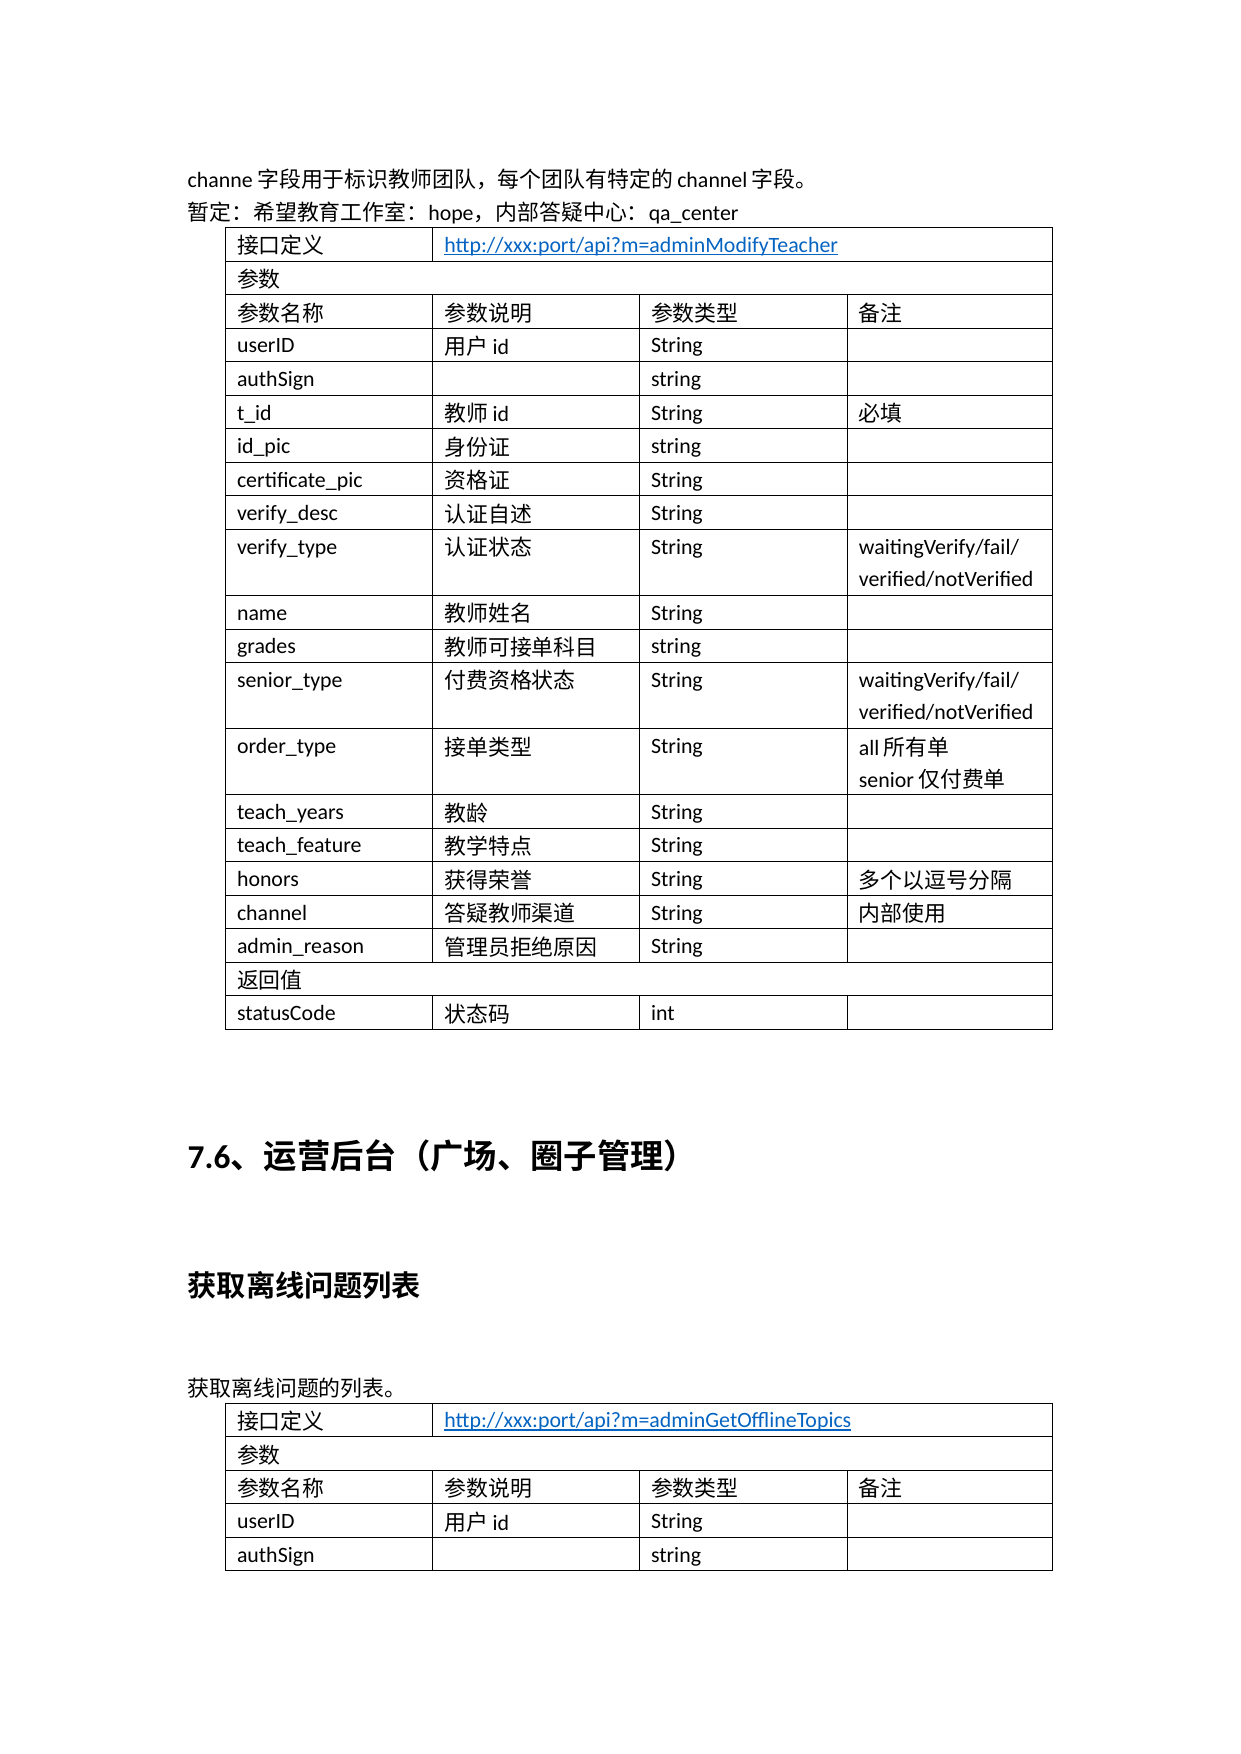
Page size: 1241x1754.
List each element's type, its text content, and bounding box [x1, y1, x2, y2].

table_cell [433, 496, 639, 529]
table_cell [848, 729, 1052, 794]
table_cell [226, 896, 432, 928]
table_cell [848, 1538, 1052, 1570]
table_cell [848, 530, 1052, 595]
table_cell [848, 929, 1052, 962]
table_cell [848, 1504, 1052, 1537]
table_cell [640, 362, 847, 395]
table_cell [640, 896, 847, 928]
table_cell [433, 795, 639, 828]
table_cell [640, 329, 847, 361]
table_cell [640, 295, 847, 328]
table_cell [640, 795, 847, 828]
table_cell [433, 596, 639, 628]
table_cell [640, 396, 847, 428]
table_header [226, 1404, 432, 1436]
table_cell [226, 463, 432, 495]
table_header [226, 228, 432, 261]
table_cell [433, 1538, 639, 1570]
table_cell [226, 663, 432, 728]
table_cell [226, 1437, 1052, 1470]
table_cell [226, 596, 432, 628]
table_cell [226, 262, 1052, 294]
subtitle 获取离线问题列表 [187, 1251, 1053, 1316]
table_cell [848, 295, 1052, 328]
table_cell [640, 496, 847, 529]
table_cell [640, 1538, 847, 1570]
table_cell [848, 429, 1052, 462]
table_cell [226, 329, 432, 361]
subtitle 7.6、运营后台（广场、圈子管理） [187, 1122, 1053, 1187]
text channe字段用于标识教师团队，每个团队有特定的channel字段。 [187, 162, 1053, 194]
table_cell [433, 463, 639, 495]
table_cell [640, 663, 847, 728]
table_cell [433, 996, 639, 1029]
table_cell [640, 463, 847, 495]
text 获取离线问题的列表。 [187, 1370, 1053, 1403]
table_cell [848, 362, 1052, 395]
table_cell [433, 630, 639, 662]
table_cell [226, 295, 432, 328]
text 暂定：希望教育工作室：hope，内部答疑中心：qa_center [187, 194, 1053, 227]
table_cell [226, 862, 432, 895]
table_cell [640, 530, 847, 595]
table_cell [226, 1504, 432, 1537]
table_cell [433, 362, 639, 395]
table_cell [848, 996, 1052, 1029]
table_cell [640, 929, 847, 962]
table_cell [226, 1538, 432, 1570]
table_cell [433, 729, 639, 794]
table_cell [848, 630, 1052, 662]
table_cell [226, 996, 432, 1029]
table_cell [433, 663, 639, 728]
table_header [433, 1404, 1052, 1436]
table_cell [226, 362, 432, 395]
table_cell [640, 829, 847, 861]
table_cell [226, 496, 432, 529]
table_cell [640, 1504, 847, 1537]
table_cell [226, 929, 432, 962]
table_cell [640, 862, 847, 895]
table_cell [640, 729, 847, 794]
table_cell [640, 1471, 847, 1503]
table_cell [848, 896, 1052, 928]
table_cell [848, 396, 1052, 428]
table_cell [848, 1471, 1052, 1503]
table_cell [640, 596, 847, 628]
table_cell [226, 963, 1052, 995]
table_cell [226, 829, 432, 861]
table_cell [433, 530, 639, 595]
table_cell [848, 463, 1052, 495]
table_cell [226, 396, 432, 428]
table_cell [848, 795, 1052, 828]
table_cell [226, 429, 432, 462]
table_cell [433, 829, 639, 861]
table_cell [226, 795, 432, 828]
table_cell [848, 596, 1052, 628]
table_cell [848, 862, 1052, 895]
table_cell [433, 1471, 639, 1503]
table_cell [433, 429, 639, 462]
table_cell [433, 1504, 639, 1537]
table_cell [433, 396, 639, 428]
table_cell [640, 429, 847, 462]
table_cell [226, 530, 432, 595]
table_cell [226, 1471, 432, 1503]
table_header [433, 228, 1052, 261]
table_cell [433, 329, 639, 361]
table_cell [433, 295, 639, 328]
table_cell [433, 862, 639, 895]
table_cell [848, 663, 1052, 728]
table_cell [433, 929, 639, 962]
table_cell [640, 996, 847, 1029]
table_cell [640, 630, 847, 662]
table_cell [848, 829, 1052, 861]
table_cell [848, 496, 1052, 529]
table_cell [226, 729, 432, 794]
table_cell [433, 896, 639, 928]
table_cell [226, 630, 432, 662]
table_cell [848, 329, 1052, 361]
